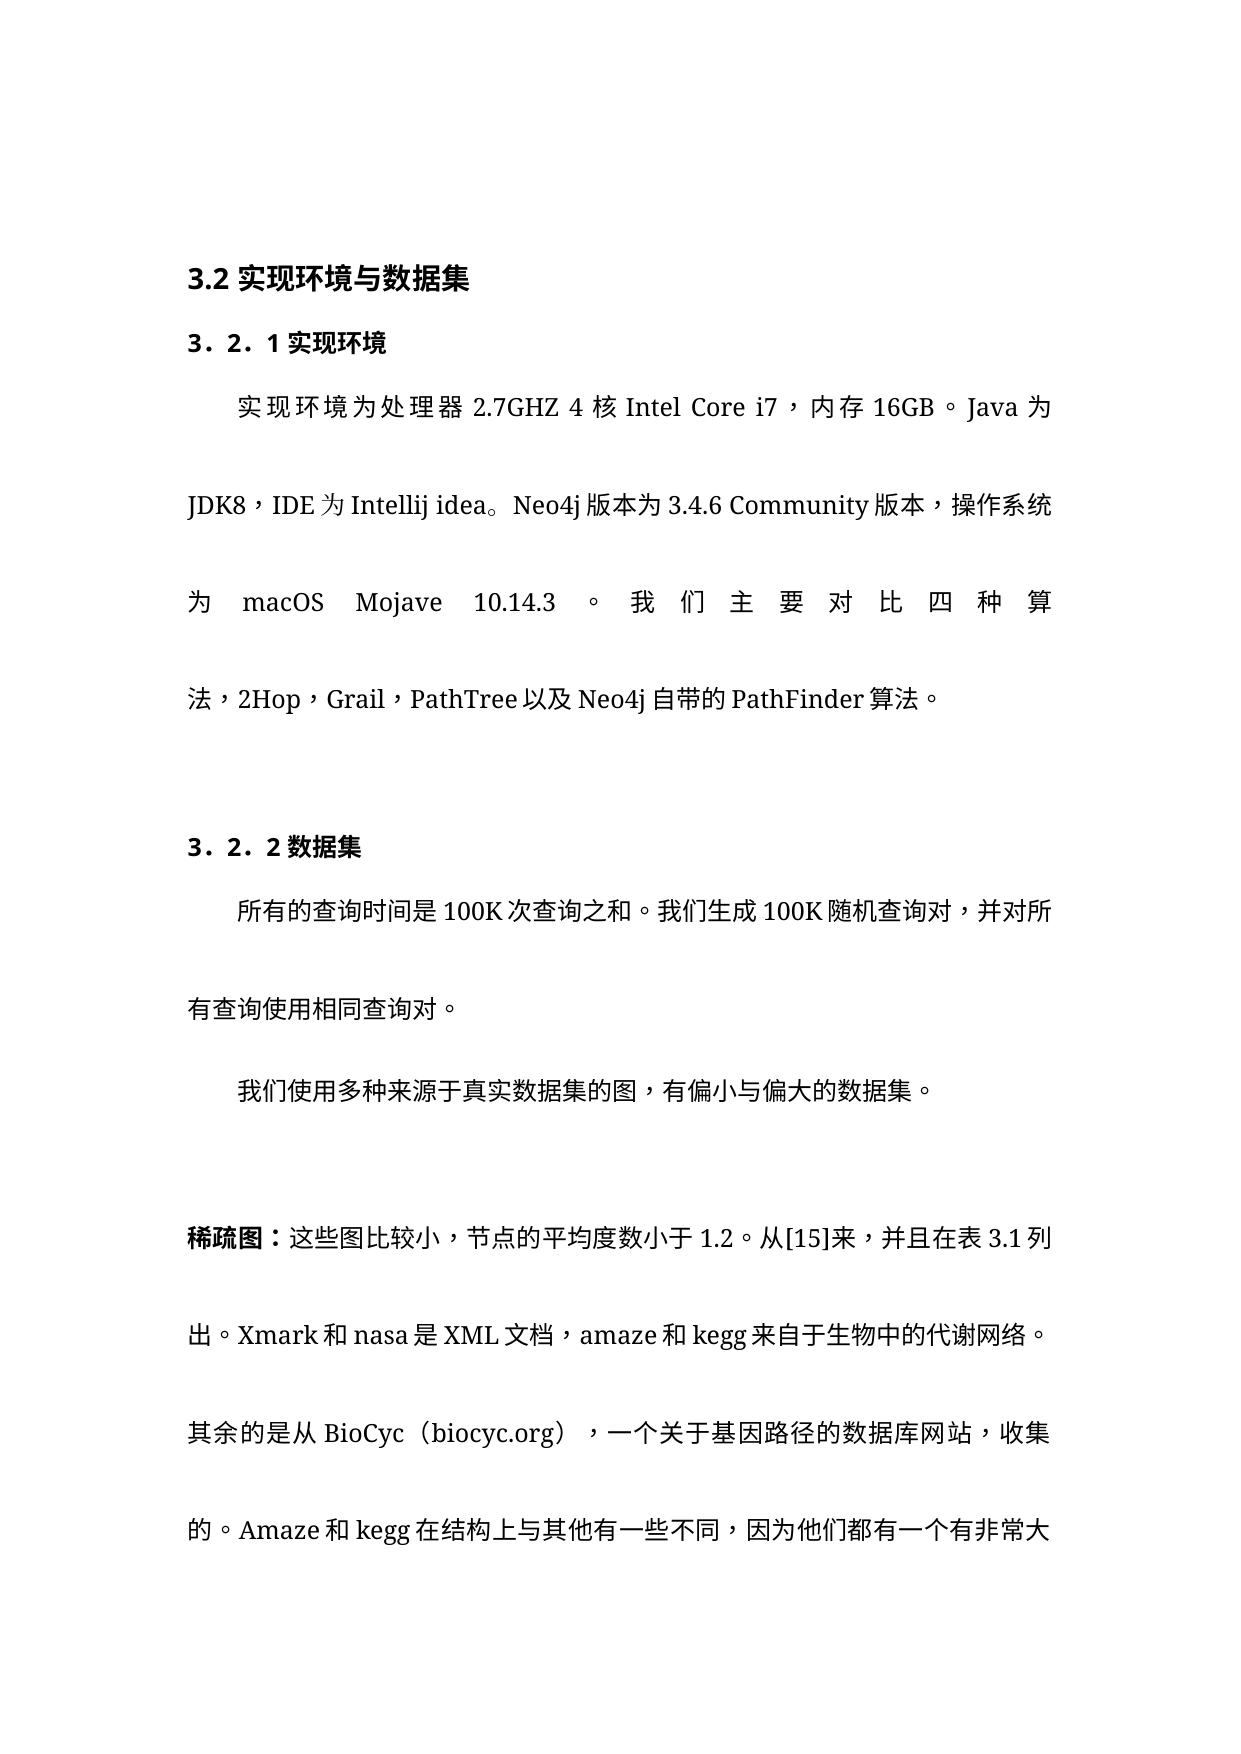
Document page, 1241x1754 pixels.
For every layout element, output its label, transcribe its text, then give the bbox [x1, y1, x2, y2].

text 实现环境为处理器2.7GHZ 4核Intel Core i7，内存16GB。Java为JDK8，IDE为Intellij idea。Neo4j版本为3.4.6 Community版本，操作系统为macOS Mojave 10.14.3。我们主要对比四种算法，2Hop，Grail，PathTree以及Neo4j自带的PathFinder算法。 [187, 374, 1053, 731]
text 我们使用多种来源于真实数据集的图，有偏小与偏大的数据集。 [187, 1058, 1053, 1123]
text 3.2 实现环境与数据集 [187, 244, 1053, 309]
text 所有的查询时间是100K次查询之和。我们生成100K随机查询对，并对所有查询使用相同查询对。 [187, 878, 1053, 1041]
text 3．2．2 数据集 [187, 813, 1053, 878]
text 3．2．1 实现环境 [187, 309, 1053, 374]
